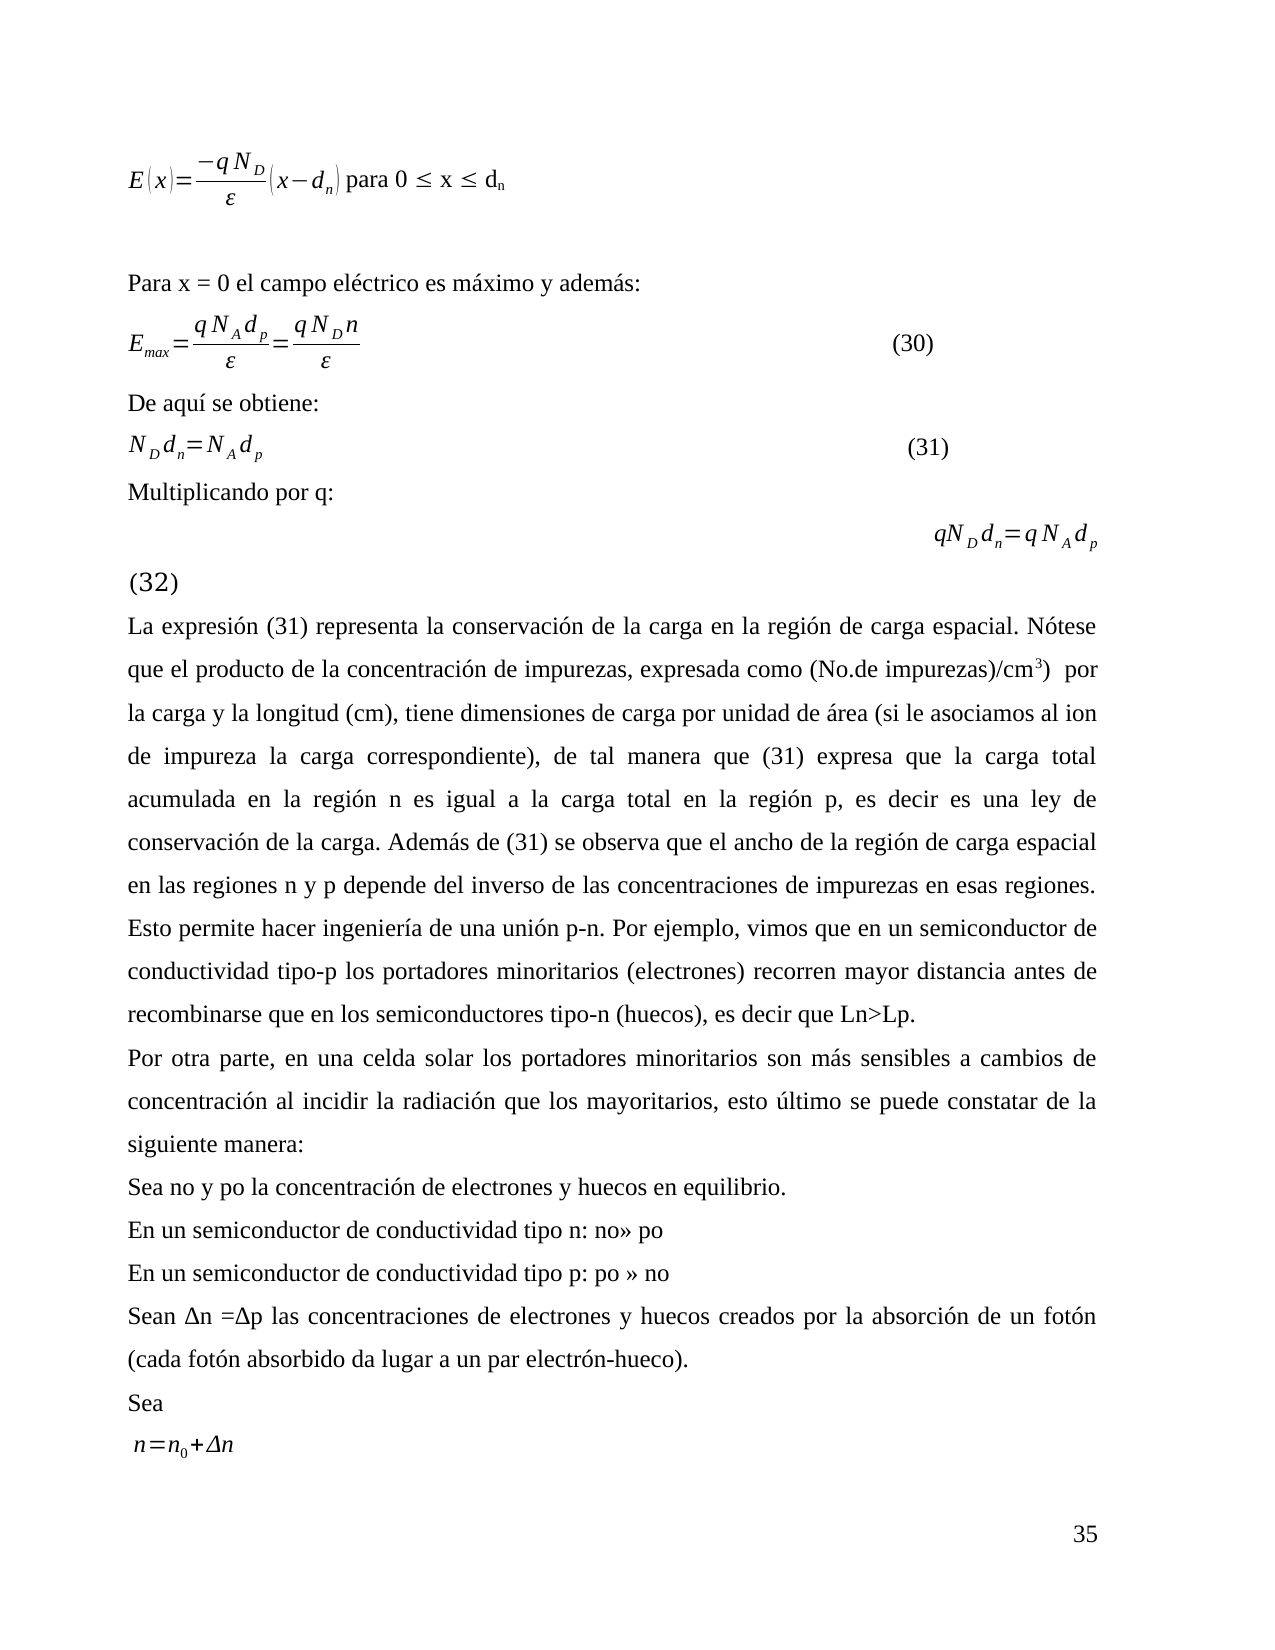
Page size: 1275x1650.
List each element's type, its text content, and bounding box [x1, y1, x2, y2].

text Sea no y po la concentración de electrones y huecos en equilibrio. [127, 1172, 1098, 1201]
text En un semiconductor de conductividad tipo p: po » no [127, 1258, 1098, 1287]
text Sea [127, 1388, 1098, 1416]
text (31) [127, 431, 1098, 462]
text (32) [127, 520, 1098, 596]
text En un semiconductor de conductividad tipo n: no» po [127, 1215, 1098, 1244]
text Sean ∆n =∆p las concentraciones de electrones y huecos creados por la absorción de un fotón (cada fotón absorbido da lugar a un par electrón-hueco). [127, 1301, 1098, 1373]
text para 0 x dn [127, 148, 1098, 210]
text La expresión (31) representa la conservación de la carga en la región de carga espacial. Nótese que el producto de la concentración de impurezas, expresada como (No.de impurezas)/cm3) por la carga y la longitud (cm), tiene dimensiones de carga por unidad de área (si le asociamos al ion de impureza la carga correspondiente), de tal manera que (31) expresa que la carga total acumulada en la región n es igual a la carga total en la región p, es decir es una ley de conservación de la carga. Además de (31) se observa que el ancho de la región de carga espacial en las regiones n y p depende del inverso de las concentraciones de impurezas en esas regiones. Esto permite hacer ingeniería de una unión p-n. Por ejemplo, vimos que en un semiconductor de conductividad tipo-p los portadores minoritarios (electrones) recorren mayor distancia antes de recombinarse que en los semiconductores tipo-n (huecos), es decir que Ln>Lp. [127, 611, 1098, 1028]
text De aquí se obtiene: [127, 388, 1098, 417]
text (30) [127, 311, 1098, 374]
text Por otra parte, en una celda solar los portadores minoritarios son más sensibles a cambios de concentración al incidir la radiación que los mayoritarios, esto último se puede constatar de la siguiente manera: [127, 1043, 1098, 1158]
text Multiplicando por q: [127, 477, 1098, 506]
text Para x = 0 el campo eléctrico es máximo y además: [127, 268, 1098, 297]
